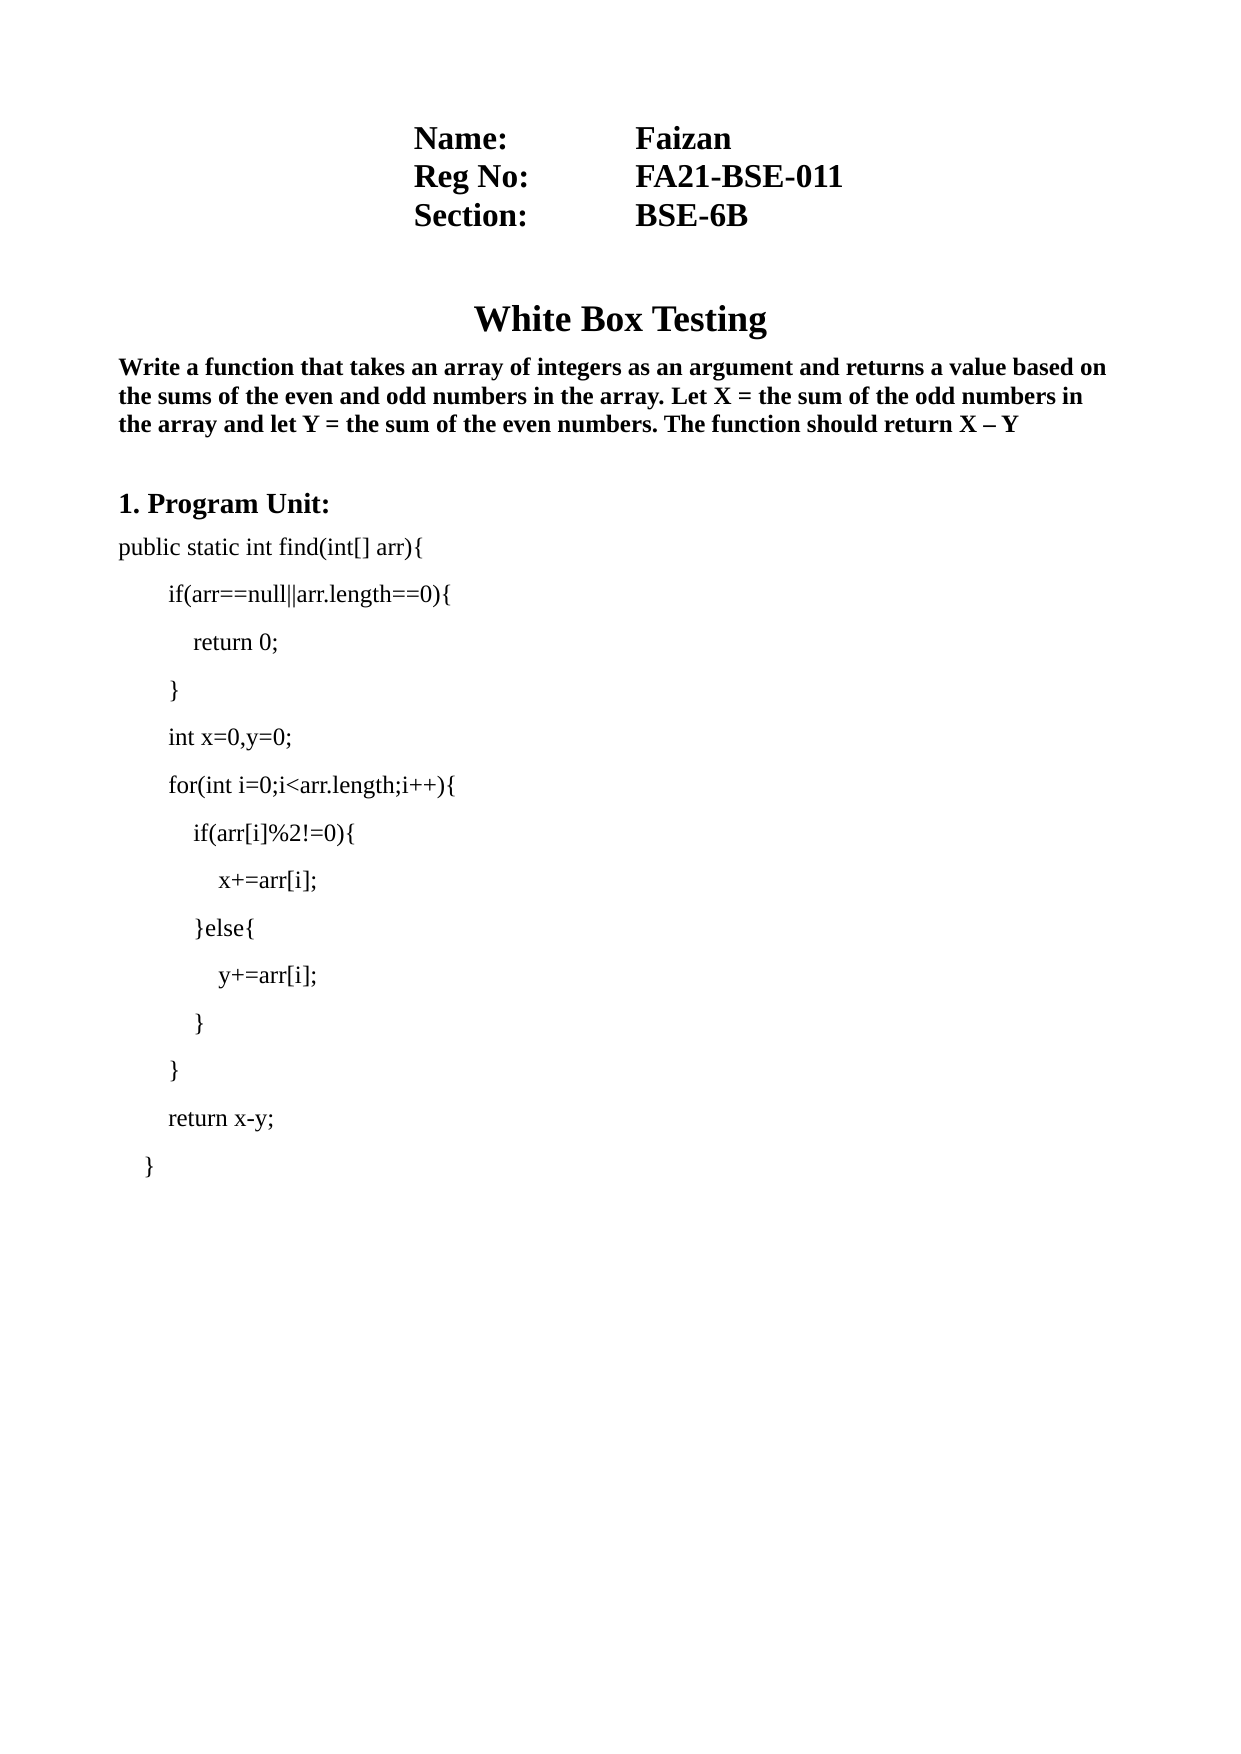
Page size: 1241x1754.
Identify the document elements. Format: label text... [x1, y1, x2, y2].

text for(int i=0;i<arr.length;i++){ [118, 770, 1122, 799]
text if(arr==null||arr.length==0){ [118, 579, 1122, 608]
text int x=0,y=0; [118, 722, 1122, 751]
text } [118, 1056, 1122, 1084]
text Name: Faizan [118, 118, 1122, 156]
text } [118, 1151, 1122, 1179]
subtitle White Box Testing [118, 296, 1122, 339]
subtitle 1. Program Unit: [118, 486, 1122, 519]
text return x-y; [118, 1103, 1122, 1132]
text } [118, 675, 1122, 703]
text x+=arr[i]; [118, 865, 1122, 894]
text Section: BSE-6B [118, 195, 1122, 233]
text Reg No: FA21-BSE-011 [118, 156, 1122, 195]
text if(arr[i]%2!=0){ [118, 818, 1122, 846]
text return 0; [118, 627, 1122, 656]
text public static int find(int[] arr){ [118, 532, 1122, 561]
text }else{ [118, 913, 1122, 942]
text y+=arr[i]; [118, 960, 1122, 989]
text } [118, 1008, 1122, 1037]
text Write a function that takes an array of integers as an argument and returns a value based on the sums of the even and odd numbers in the array. Let X = the sum of the odd numbers in the array and let Y = the sum of the even numbers. The function should return X – Y [118, 352, 1122, 438]
